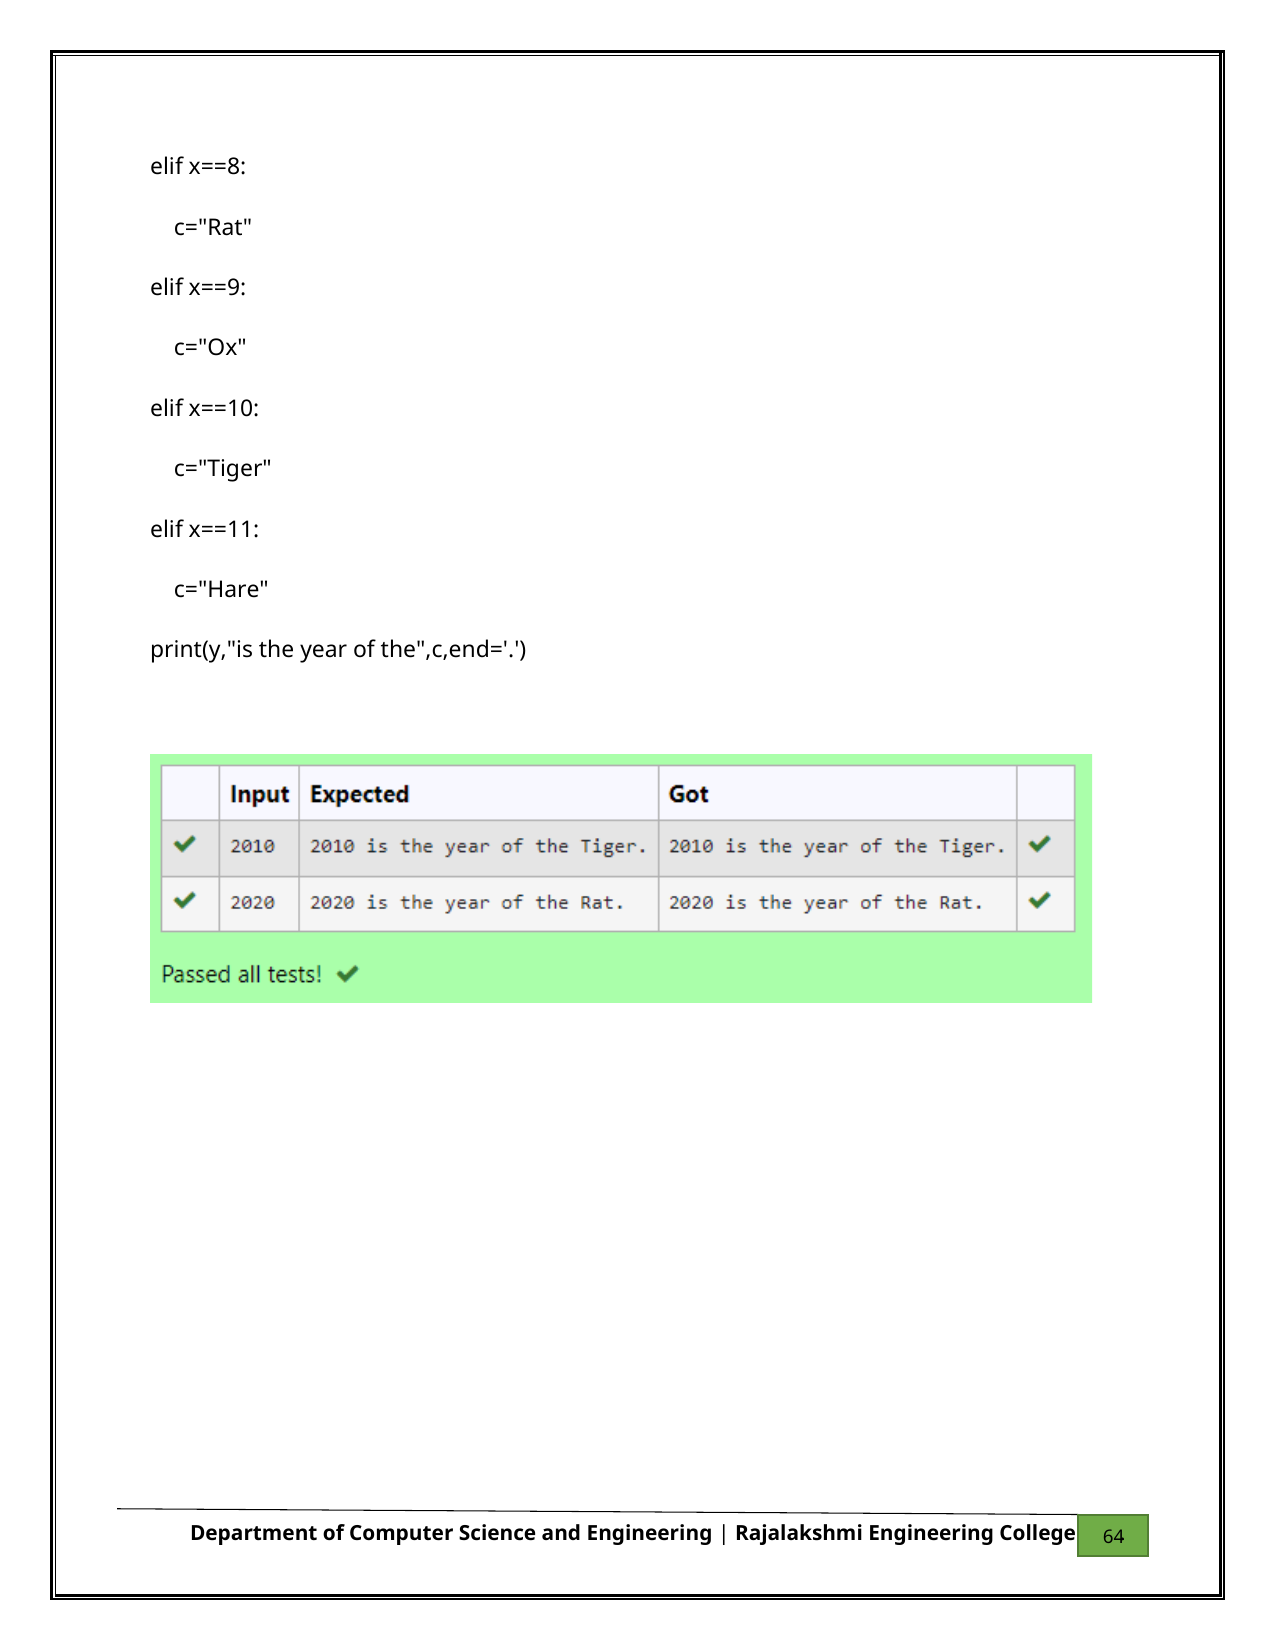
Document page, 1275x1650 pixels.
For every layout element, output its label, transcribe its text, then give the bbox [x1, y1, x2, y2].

text elif x==10: [150, 392, 1125, 423]
text elif x==11: [150, 512, 1125, 544]
text c="Tiger" [150, 452, 1125, 483]
text print(y,"is the year of the",c,end='.') [150, 633, 1125, 664]
picture [150, 754, 1093, 1003]
text c="Ox" [150, 331, 1125, 362]
text c="Hare" [150, 573, 1125, 604]
text c="Rat" [150, 210, 1125, 242]
text elif x==8: [150, 150, 1125, 181]
text elif x==9: [150, 271, 1125, 302]
